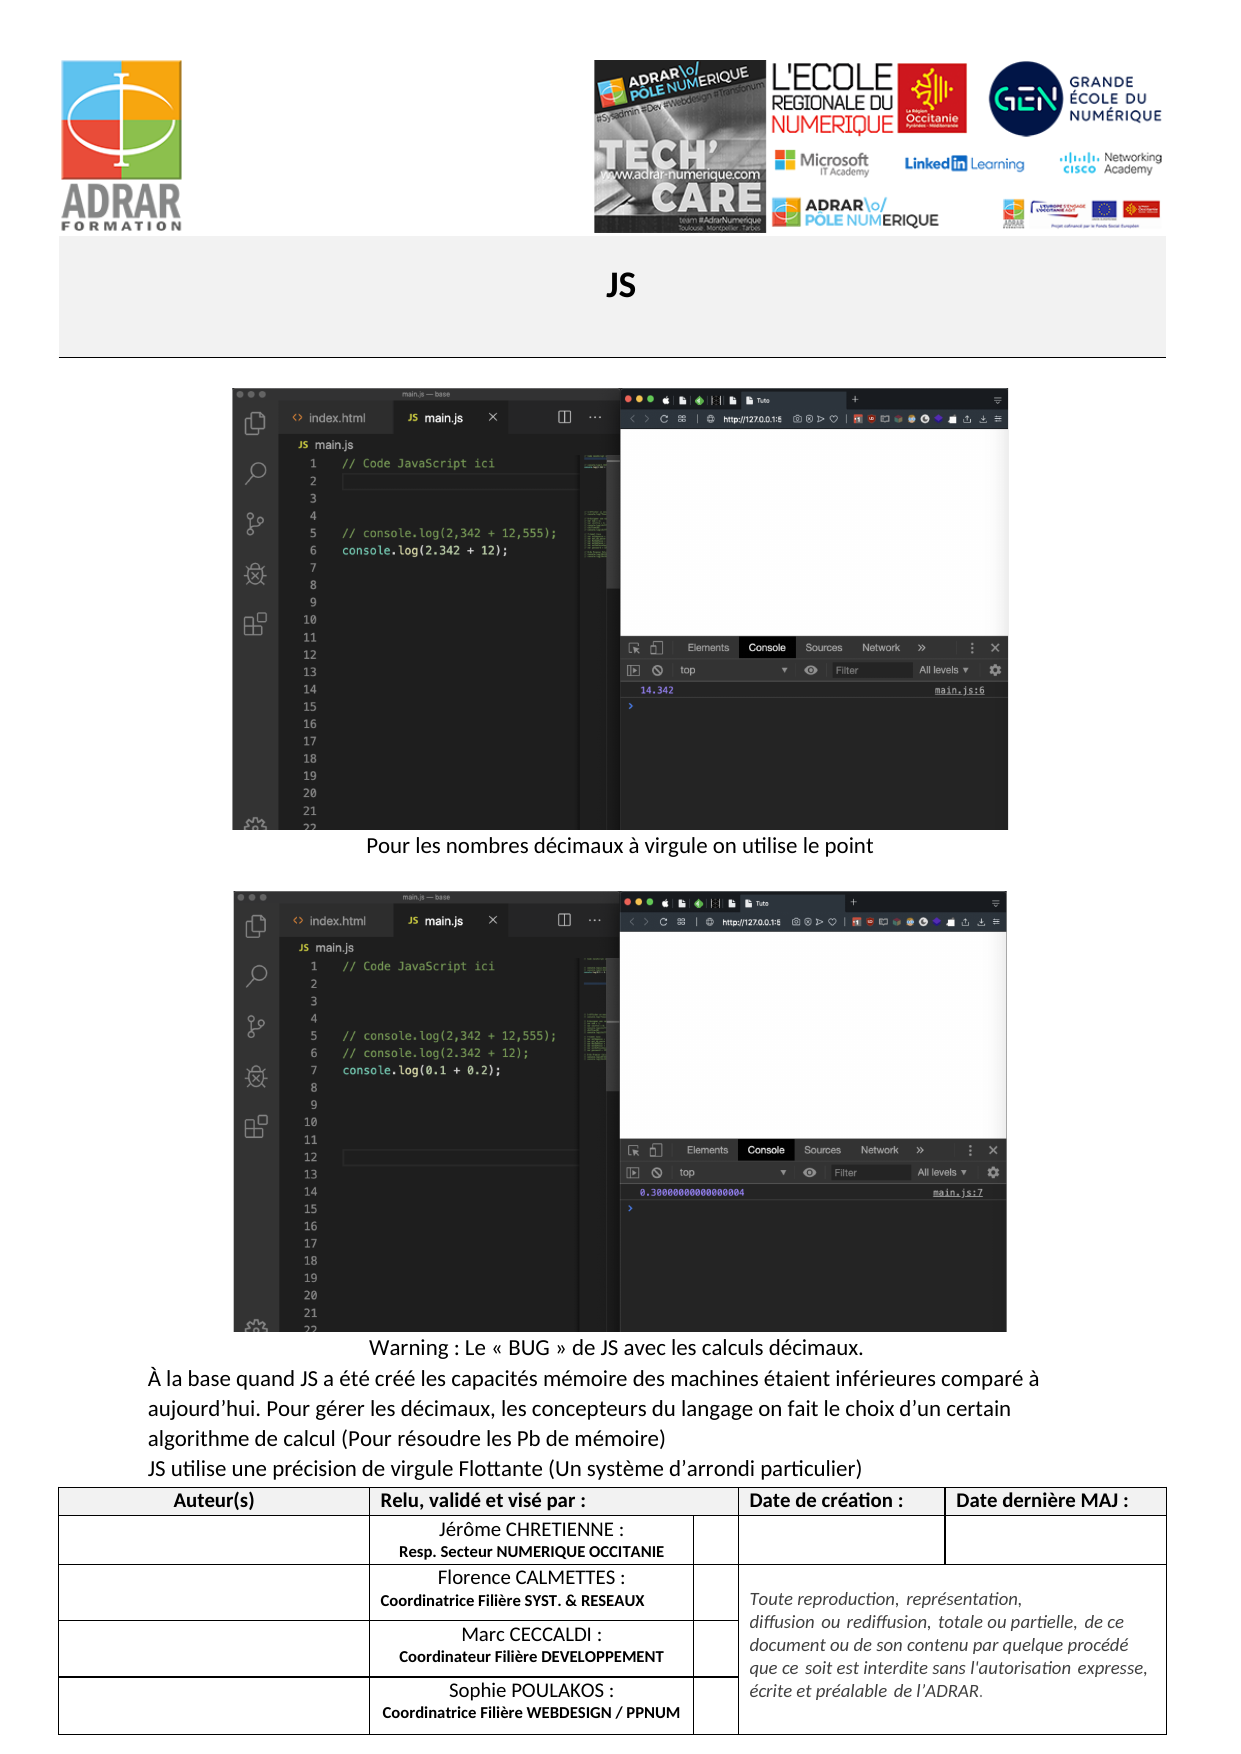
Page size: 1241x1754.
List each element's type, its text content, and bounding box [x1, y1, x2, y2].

picture [232, 388, 1009, 830]
picture [594, 60, 1166, 233]
picture [61, 58, 183, 233]
text JS utilise une précision de virgule Flottante (Un système d’arrondi particulier) [148, 1454, 1093, 1482]
text Warning : Le « BUG » de JS avec les calculs décimaux. [295, 1333, 1093, 1361]
picture [233, 891, 1007, 1332]
text Pour les nombres décimaux à virgule on utilise le point [148, 831, 1093, 859]
text À la base quand JS a été créé les capacités mémoire des machines étaient inférieures comparé à aujourd’hui. Pour gérer les décimaux, les concepteurs du langage on fait le choix d’un certain algorithme de calcul (Pour résoudre les Pb de mémoire) [148, 1364, 1093, 1452]
